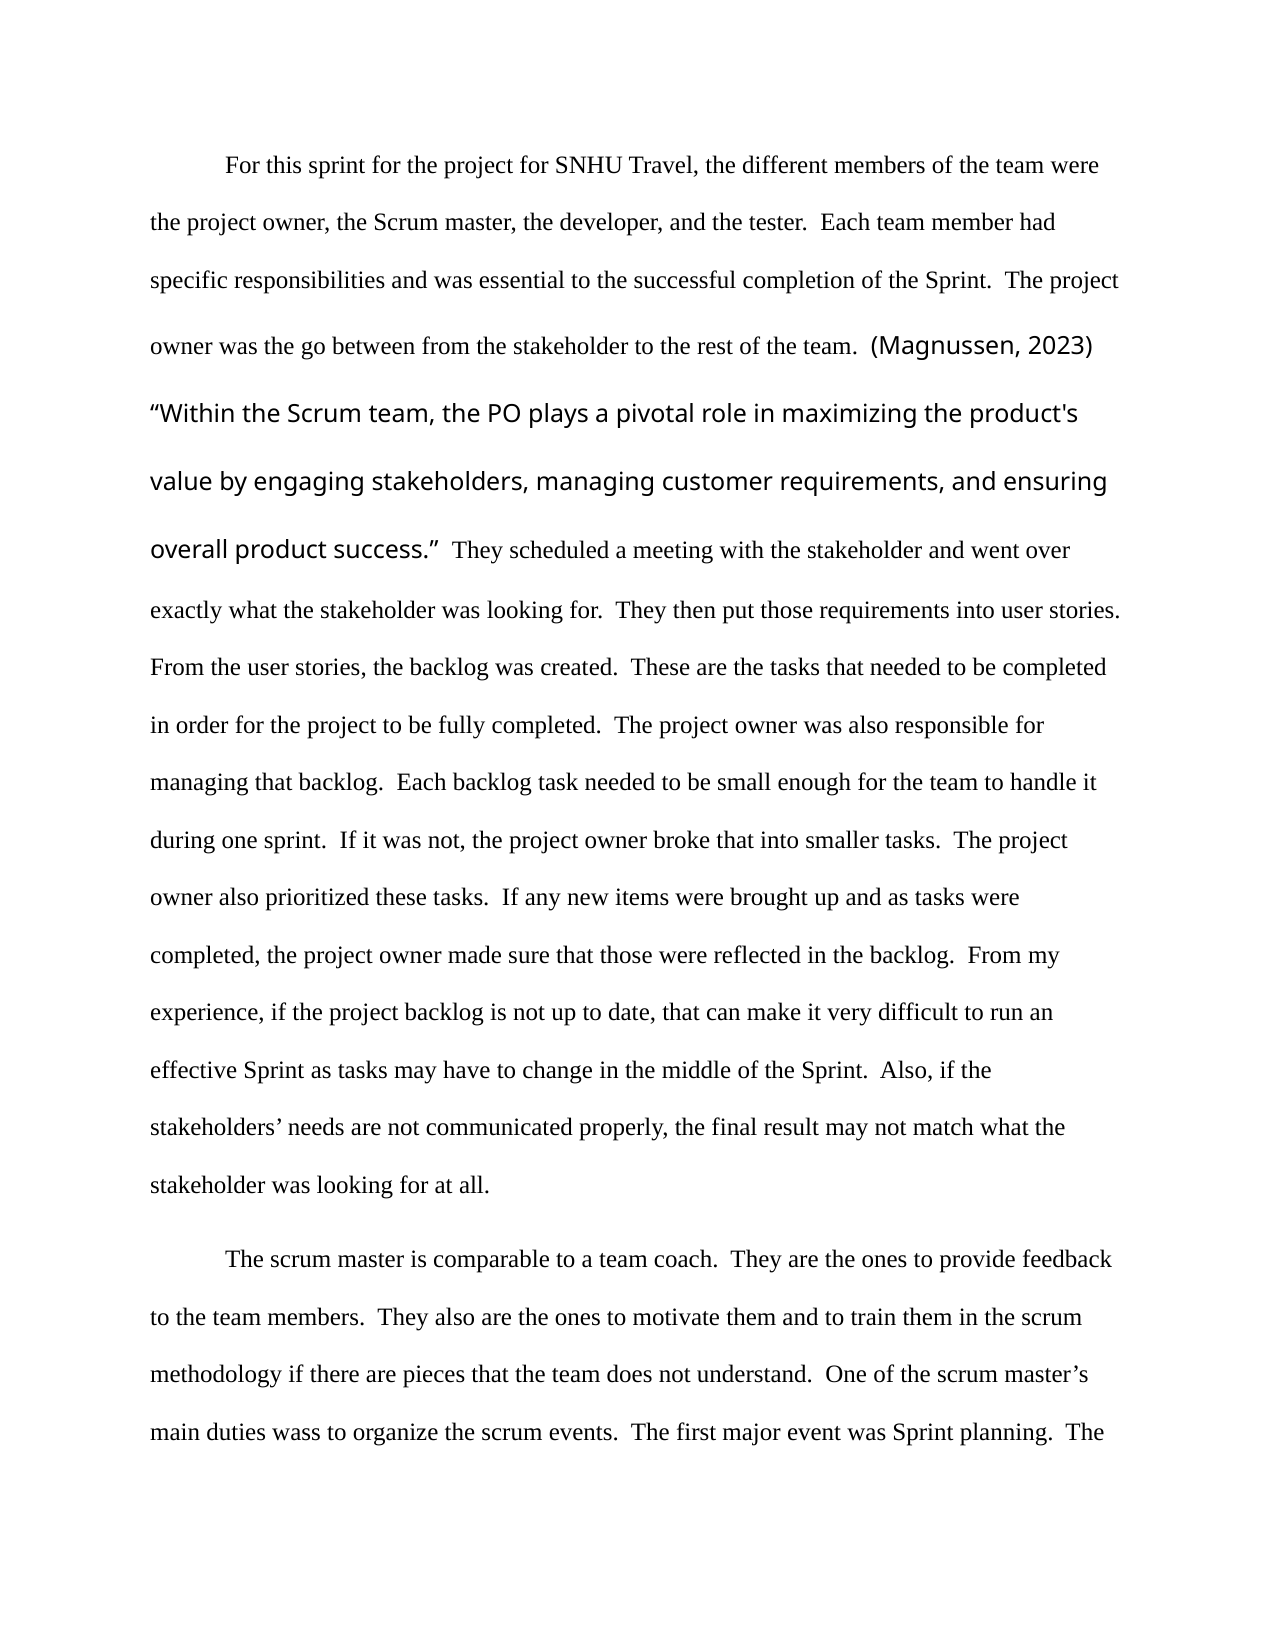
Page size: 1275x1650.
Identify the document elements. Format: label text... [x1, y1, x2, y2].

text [150, 1244, 1125, 1445]
text For this sprint for the project for SNHU Travel, the different members of the team were the project owner, the Scrum master, the developer, and the tester. Each team member had specific responsibilities and was essential to the successful completion of the Sprint. The project owner was the go between from the stakeholder to the rest of the team. (Magnussen, 2023) “Within the Scrum team, the PO plays a pivotal role in maximizing the product's value by engaging stakeholders, managing customer requirements, and ensuring overall product success.” They scheduled a meeting with the stakeholder and went over exactly what the stakeholder was looking for. They then put those requirements into user stories. From the user stories, the backlog was created. These are the tasks that needed to be completed in order for the project to be fully completed. The project owner was also responsible for managing that backlog. Each backlog task needed to be small enough for the team to handle it during one sprint. If it was not, the project owner broke that into smaller tasks. The project owner also prioritized these tasks. If any new items were brought up and as tasks were completed, the project owner made sure that those were reflected in the backlog. From my experience, if the project backlog is not up to date, that can make it very difficult to run an effective Sprint as tasks may have to change in the middle of the Sprint. Also, if the stakeholders’ needs are not communicated properly, the final result may not match what the stakeholder was looking for at all. [150, 150, 1125, 1199]
